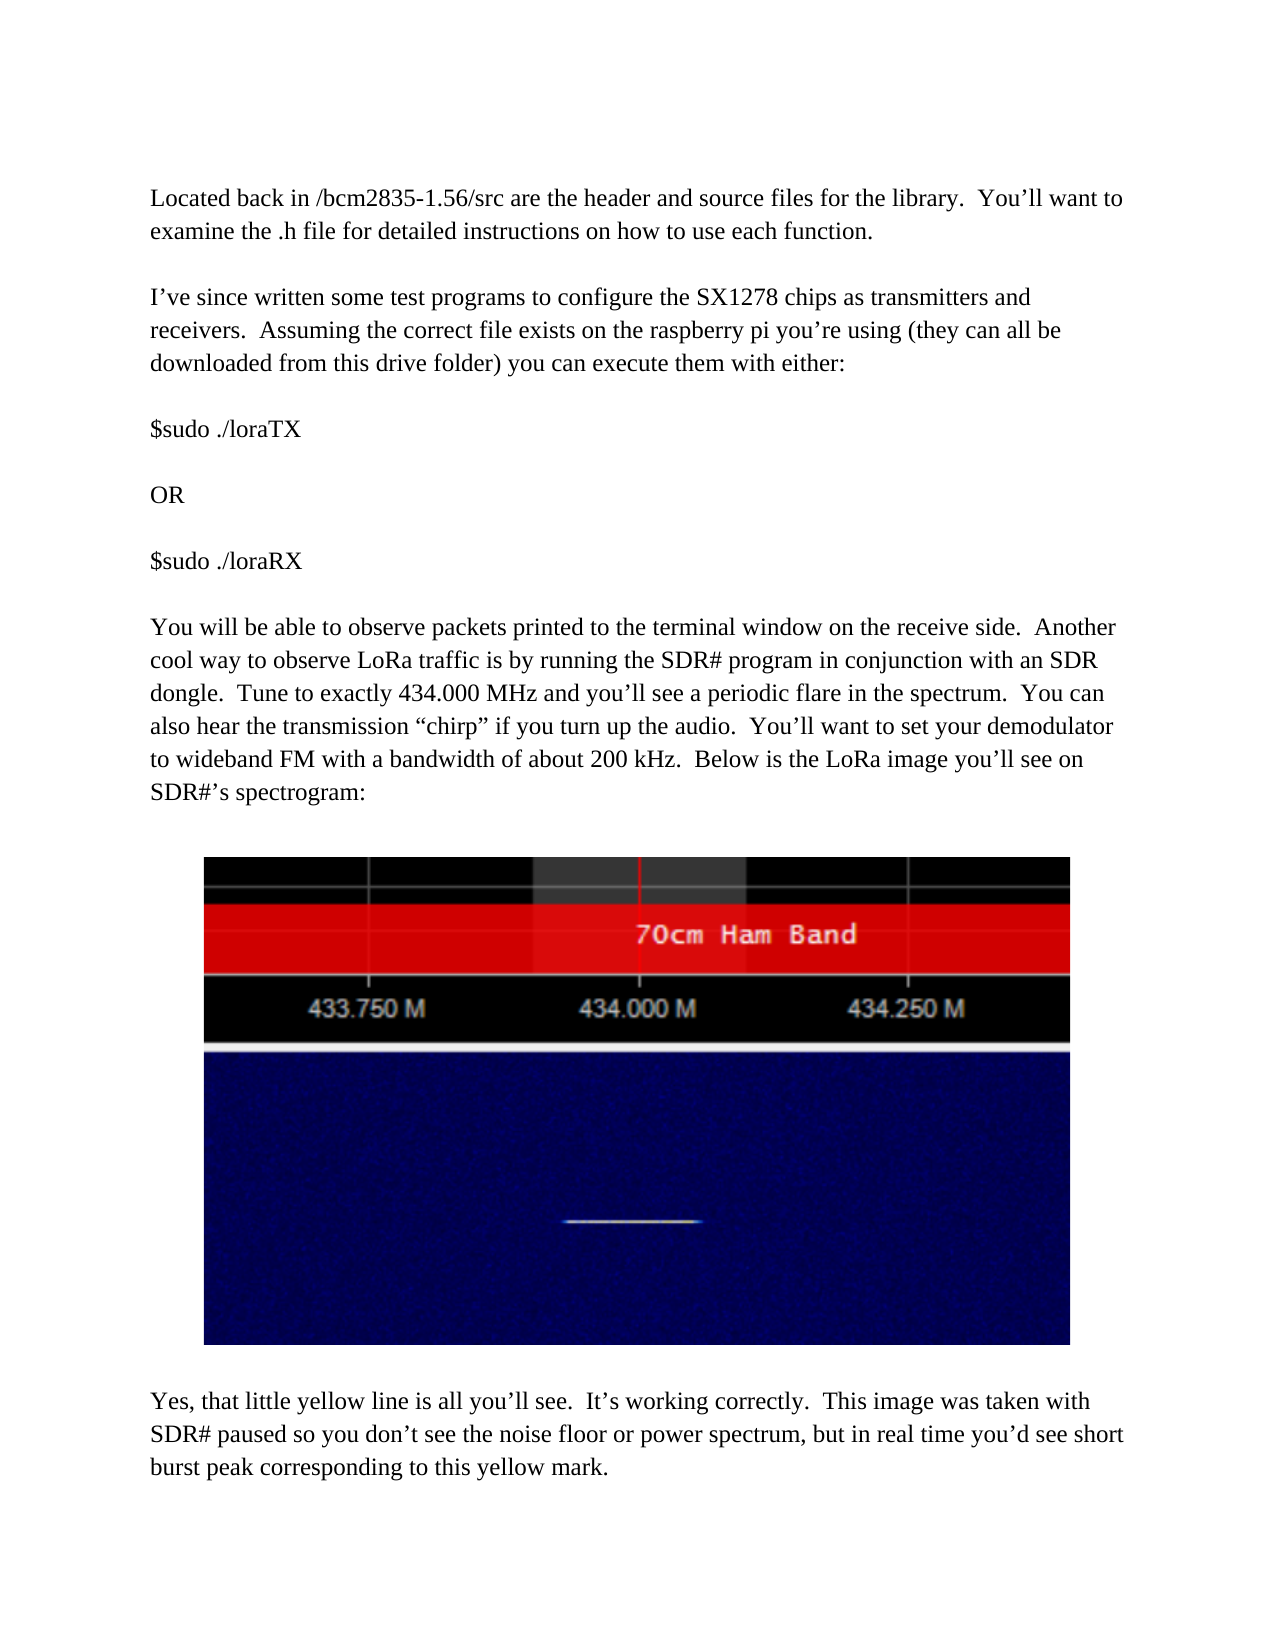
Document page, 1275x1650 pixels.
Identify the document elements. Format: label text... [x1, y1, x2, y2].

text OR [150, 480, 1125, 509]
text You will be able to observe packets printed to the terminal window on the receive side. Another cool way to observe LoRa traffic is by running the SDR# program in conjunction with an SDR dongle. Tune to exactly 434.000 MHz and you’ll see a periodic flare in the spectrum. You can also hear the transmission “chirp” if you turn up the audio. You’ll want to set your demodulator to wideband FM with a bandwidth of about 200 kHz. Below is the LoRa image you’ll see on SDR#’s spectrogram: [150, 612, 1125, 806]
text Located back in /bcm2835-1.56/src are the header and source files for the library. You’ll want to examine the .h file for detailed instructions on how to use each function. [150, 183, 1125, 245]
text $sudo ./loraTX [150, 414, 1125, 443]
text Yes, that little yellow line is all you’ll see. It’s working correctly. This image was taken with SDR# paused so you don’t see the noise floor or power spectrum, but in real time you’d see short burst peak corresponding to this yellow mark. [150, 1386, 1125, 1481]
text I’ve since written some test programs to configure the SX1278 chips as transmitters and receivers. Assuming the correct file exists on the raspberry pi you’re using (they can all be downloaded from this drive folder) you can execute them with either: [150, 282, 1125, 377]
text $sudo ./loraRX [150, 546, 1125, 575]
picture [203, 857, 1071, 1345]
